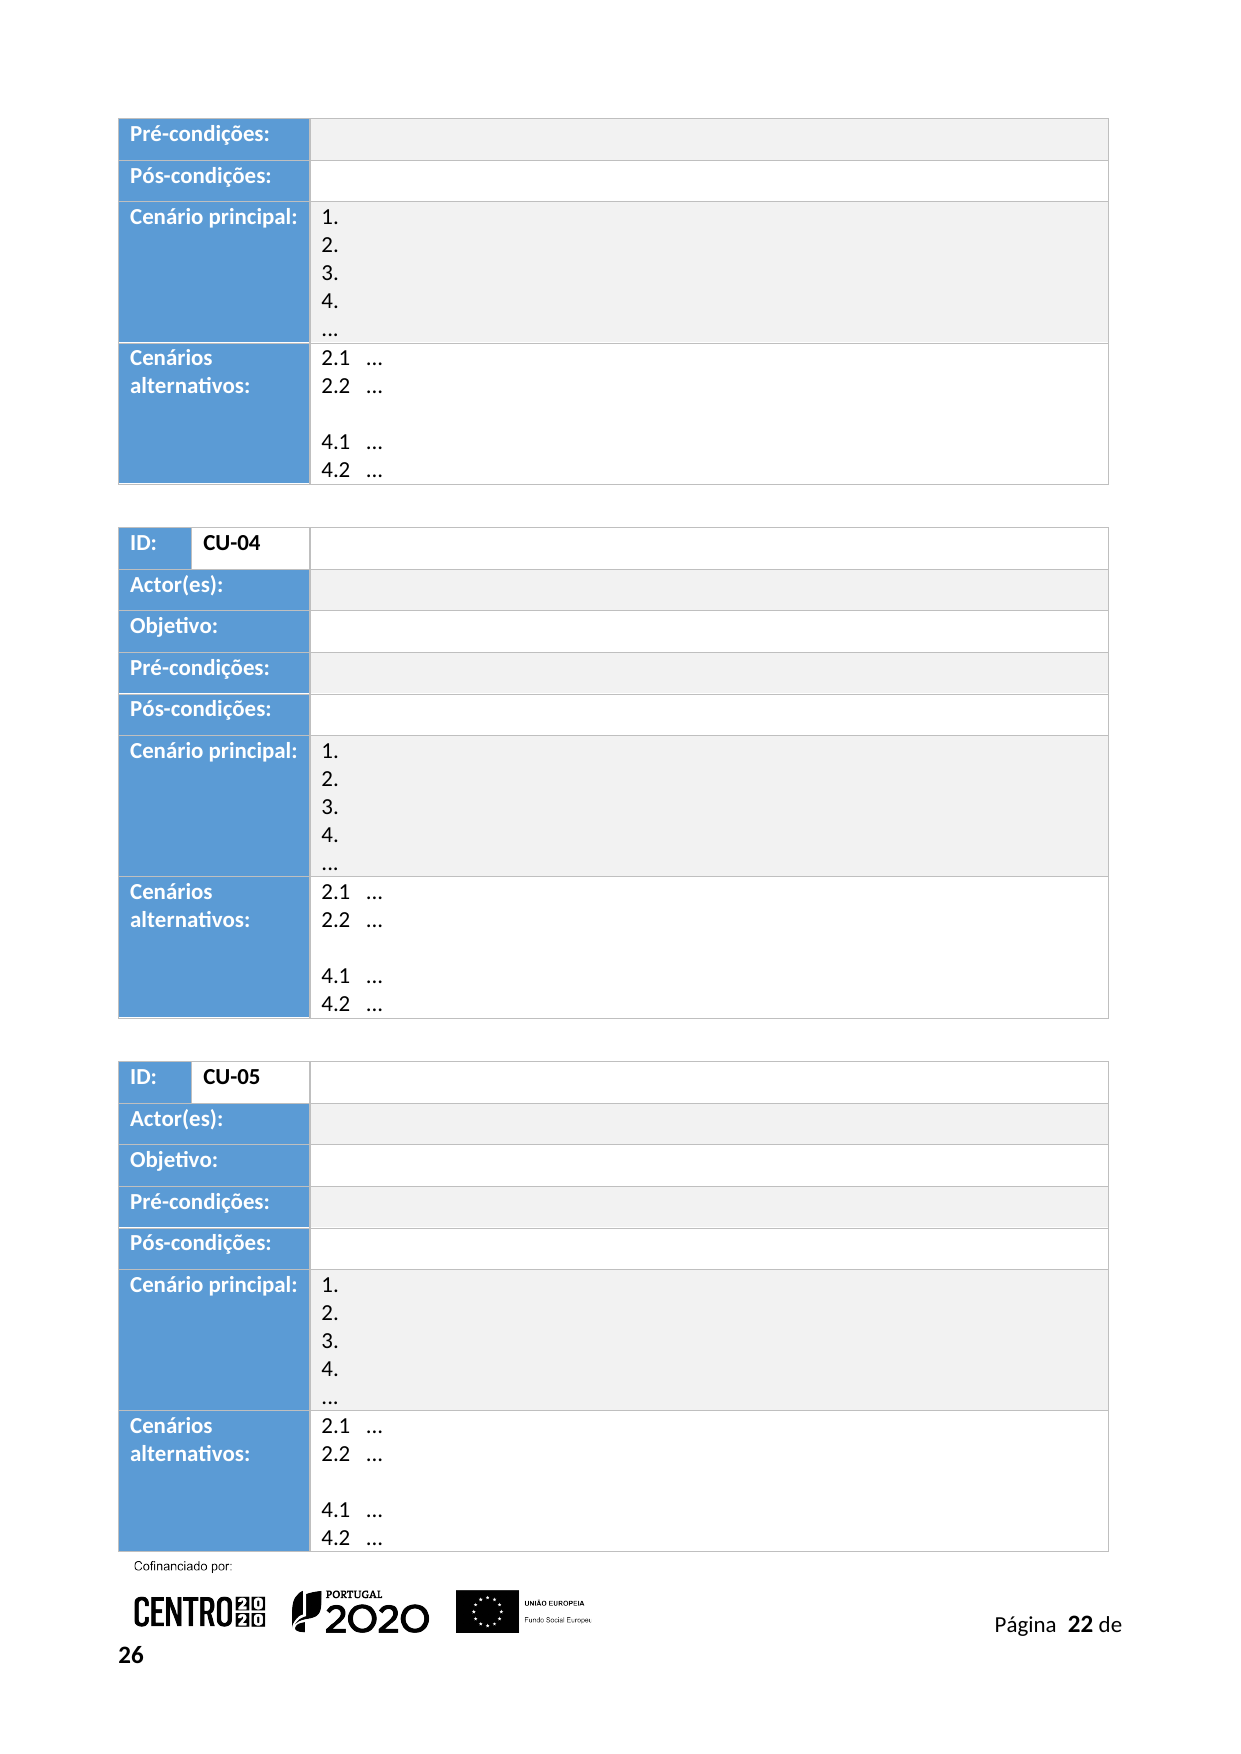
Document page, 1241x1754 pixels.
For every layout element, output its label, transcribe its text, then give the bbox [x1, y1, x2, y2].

table_cell [311, 653, 1108, 693]
table_cell Pós-condições: [119, 1229, 309, 1269]
table_cell Actor(es): [119, 1104, 309, 1144]
table_cell [311, 119, 1108, 160]
table_cell [311, 611, 1108, 652]
table_cell Pós-condições: [119, 695, 309, 735]
table_cell [311, 1104, 1108, 1144]
table_cell Pré-condições: [119, 119, 309, 160]
table_cell [311, 1229, 1108, 1269]
table_header CU-05 [192, 1062, 309, 1103]
table_cell Pré-condições: [119, 1187, 309, 1227]
picture [134, 1561, 592, 1633]
table_cell Actor(es): [119, 570, 309, 610]
table_cell 1. 2. 3. 4. ... [311, 736, 1108, 876]
table_cell Pós-condições: [119, 161, 309, 201]
table_cell [311, 161, 1108, 201]
table_header ID: [119, 1062, 191, 1103]
table_cell 2.1 ... 2.2 ... 4.1 ... 4.2 ... [311, 877, 1108, 1017]
table_cell Cenário principal: [119, 1270, 309, 1410]
table_cell [311, 570, 1108, 610]
table_cell Objetivo: [119, 611, 309, 652]
table_cell Objetivo: [119, 1145, 309, 1186]
table_cell [311, 695, 1108, 735]
table_cell Cenários alternativos: [119, 344, 309, 483]
table_cell 1. 2. 3. 4. ... [311, 1270, 1108, 1410]
table_header CU-04 [192, 528, 309, 569]
table_cell 2.1 ... 2.2 ... 4.1 ... 4.2 ... [311, 1411, 1108, 1551]
table_cell Cenário principal: [119, 202, 309, 342]
table_cell Pré-condições: [119, 653, 309, 693]
table_header [311, 1062, 1108, 1103]
table_cell Cenários alternativos: [119, 1411, 309, 1551]
table_cell Cenários alternativos: [119, 877, 309, 1017]
table_cell [311, 1145, 1108, 1186]
table_cell 1. 2. 3. 4. ... [311, 202, 1108, 342]
table_cell 2.1 ... 2.2 ... 4.1 ... 4.2 ... [311, 344, 1108, 483]
table_cell [311, 1187, 1108, 1227]
table_header ID: [119, 528, 191, 569]
table_header [311, 528, 1108, 569]
table_cell Cenário principal: [119, 736, 309, 876]
